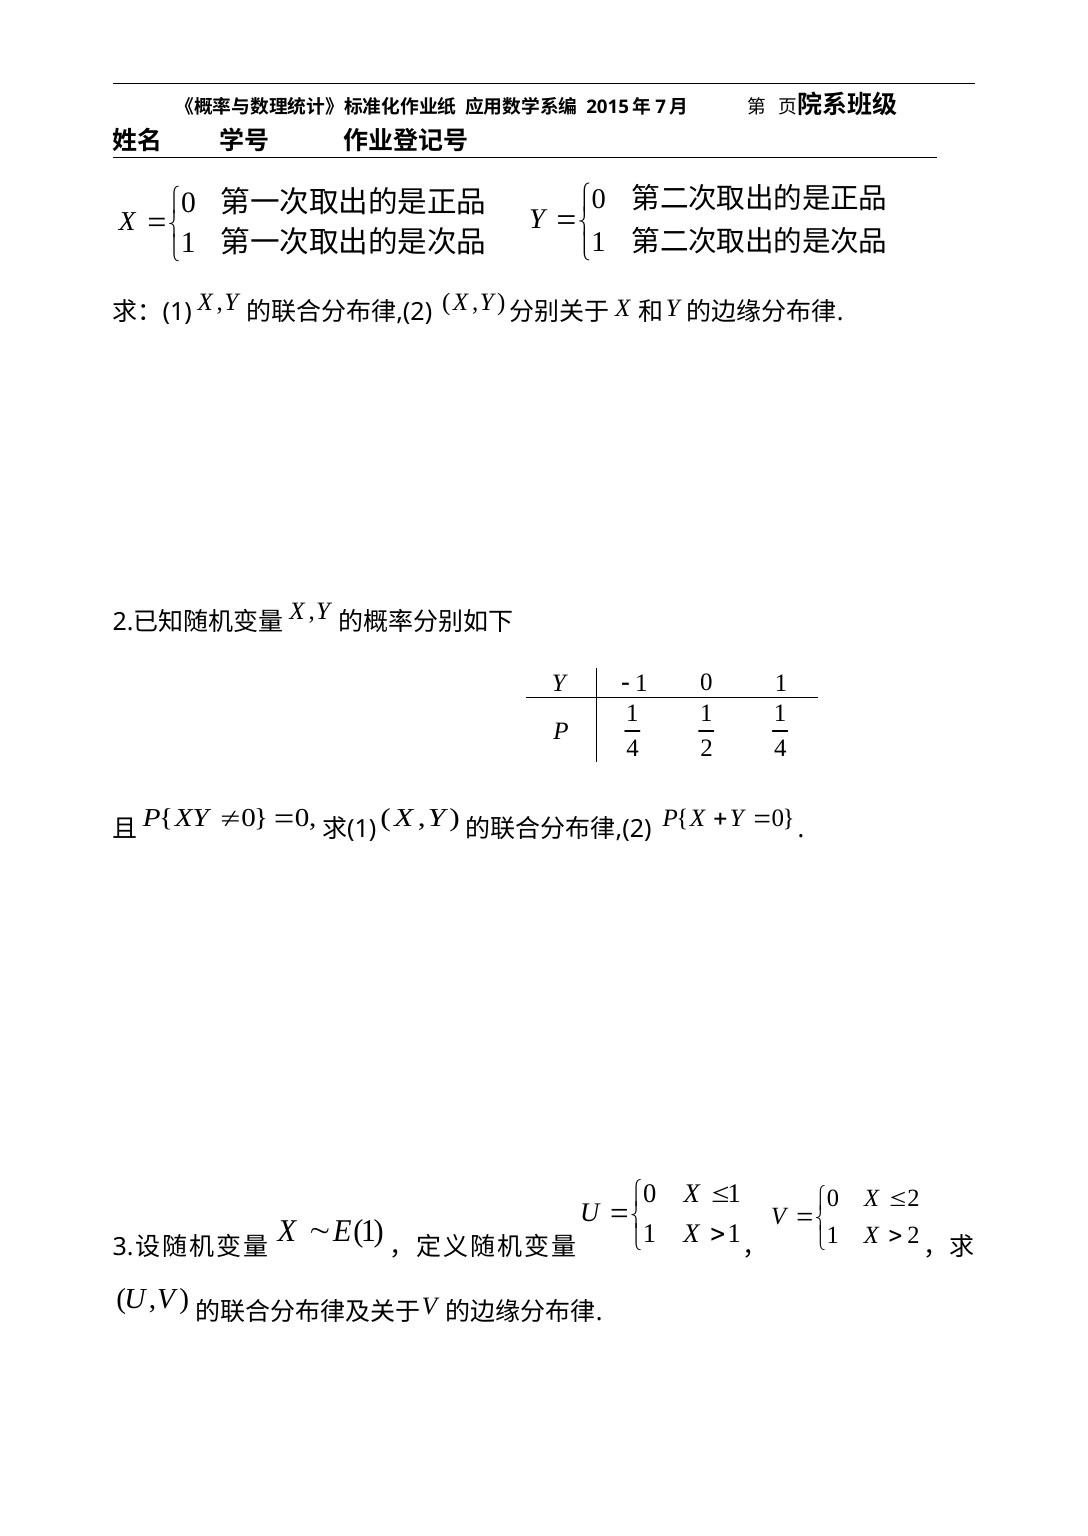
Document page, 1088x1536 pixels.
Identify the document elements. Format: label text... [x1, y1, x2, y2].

text 且求(1)的联合分布律,(2) . [112, 789, 975, 858]
table_header [670, 668, 744, 697]
text 2.已知随机变量的概率分别如下 [112, 583, 975, 652]
text 3.设随机变量，定义随机变量，，求的联合分布律及关于的边缘分布律. [112, 1167, 975, 1339]
table_cell [670, 698, 744, 762]
text 求：(1)的联合分布律,(2) 分别关于和的边缘分布律. [112, 273, 975, 342]
table_cell [597, 698, 670, 762]
table_header [526, 668, 596, 697]
table_header [597, 668, 670, 697]
table_cell [526, 698, 596, 762]
table_cell [744, 698, 818, 762]
table_header [744, 668, 818, 697]
